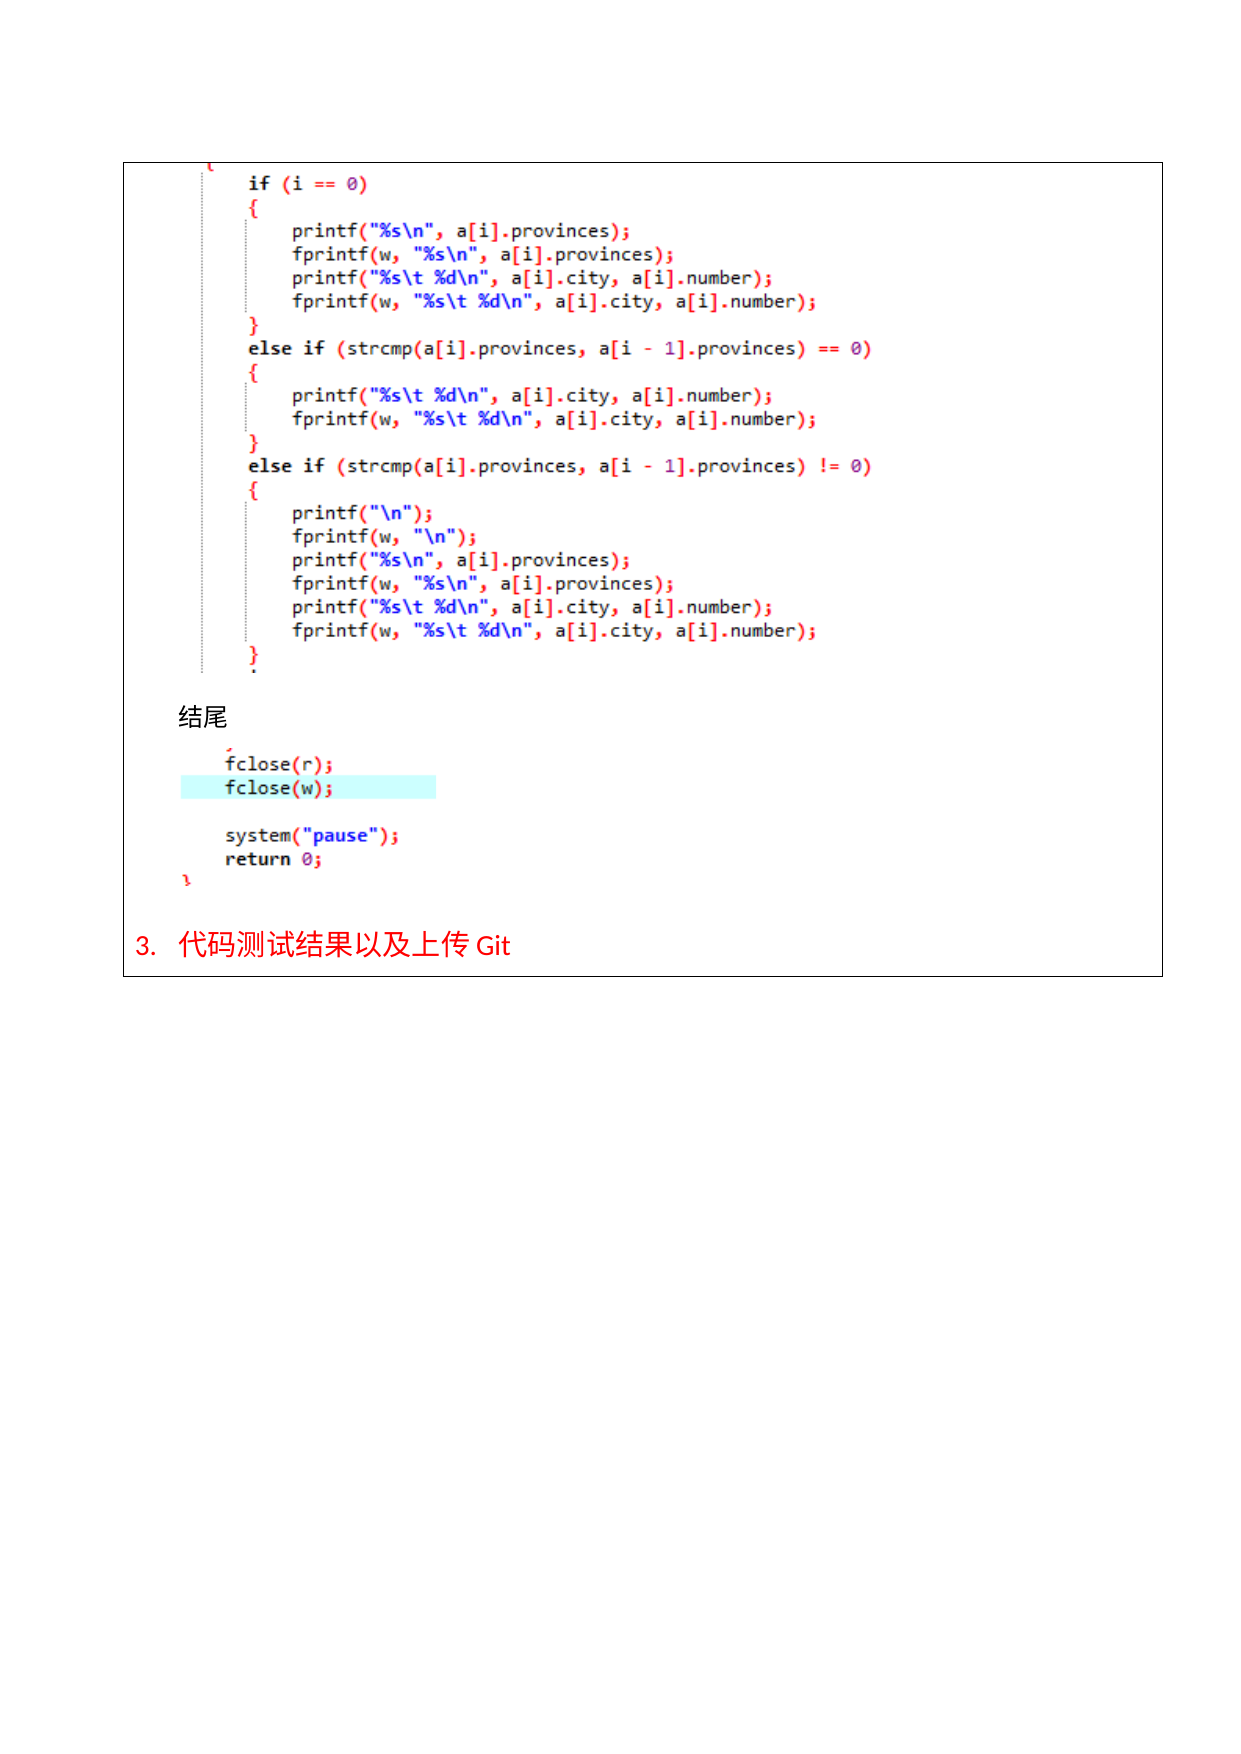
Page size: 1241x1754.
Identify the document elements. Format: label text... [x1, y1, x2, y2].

picture [178, 163, 898, 673]
picture [178, 748, 437, 886]
